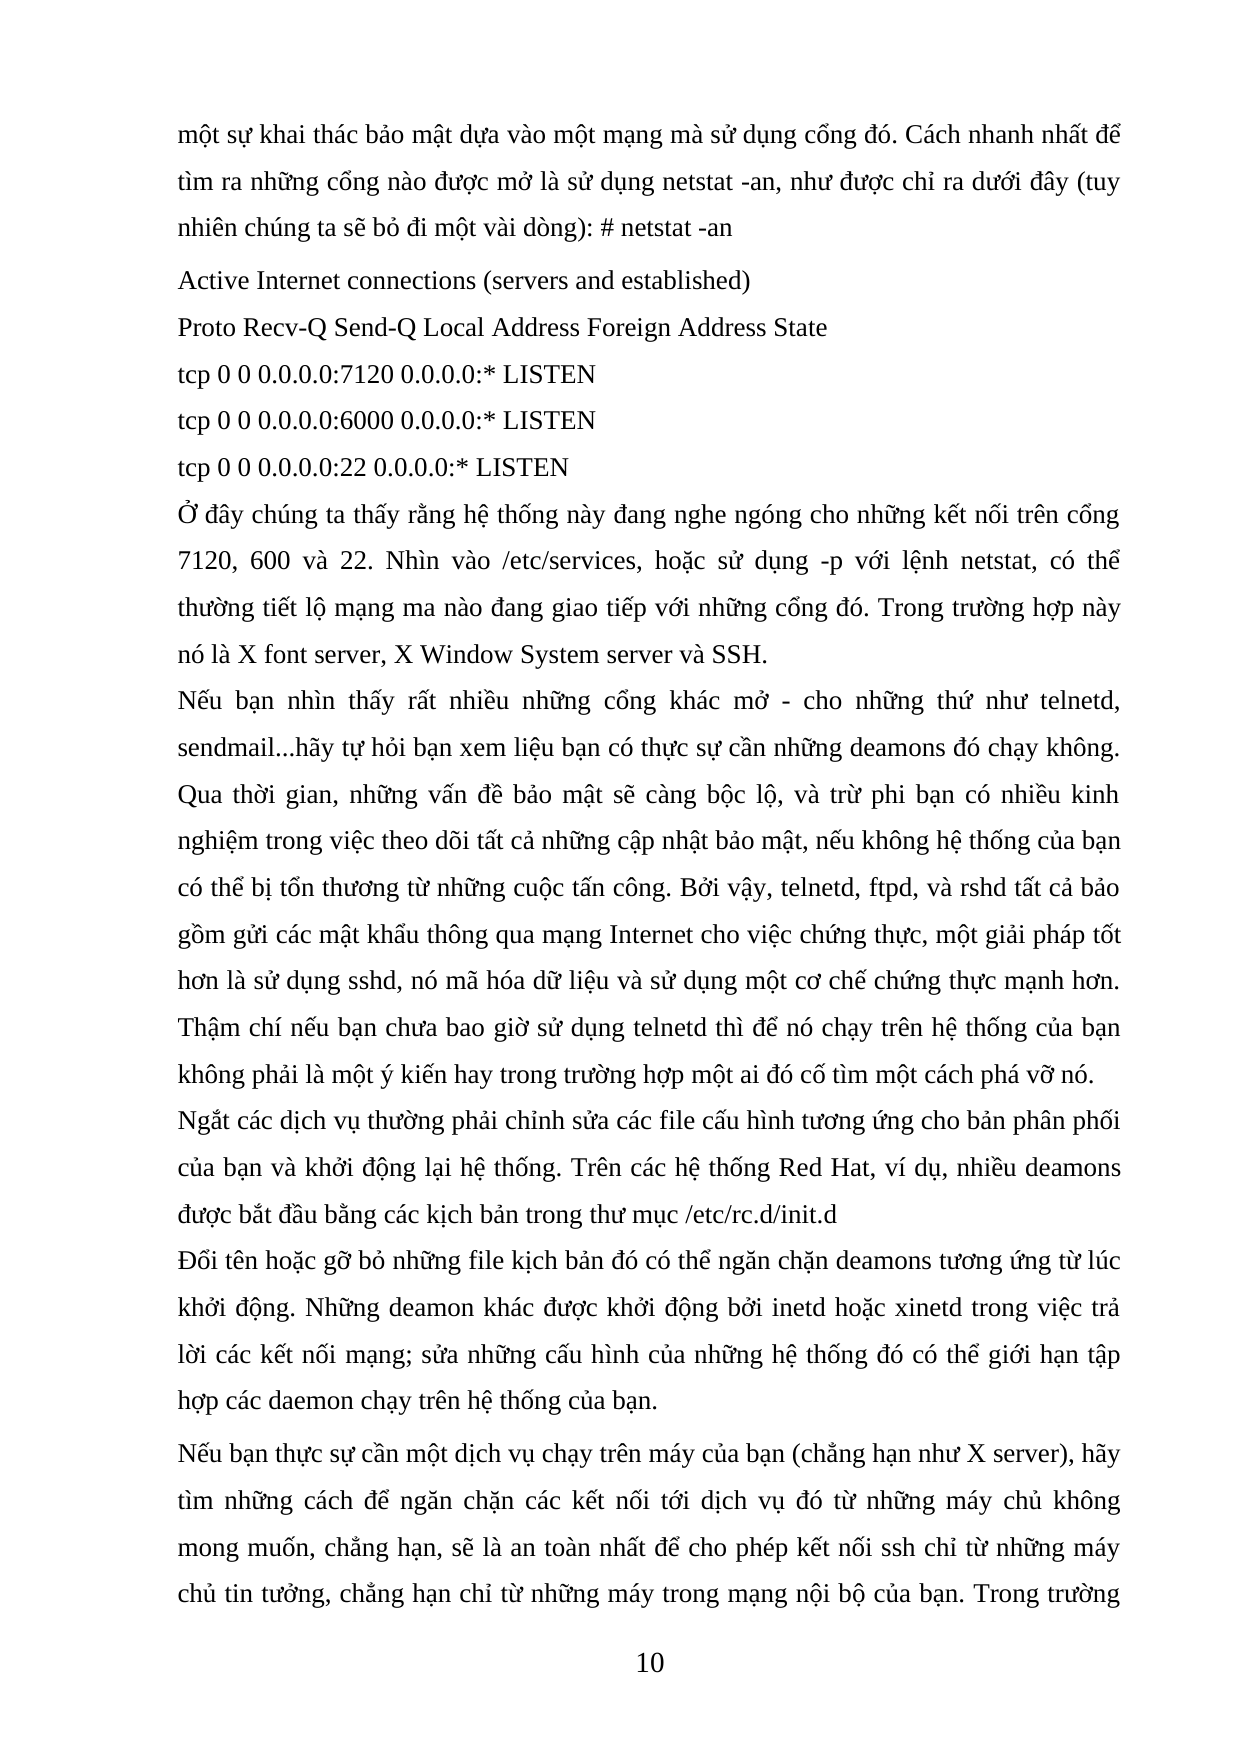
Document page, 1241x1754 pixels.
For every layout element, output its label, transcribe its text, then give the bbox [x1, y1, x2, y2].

text Ngắt các dịch vụ thường phải chỉnh sửa các file cấu hình tương ứng cho bản phân phối của bạn và khởi động lại hệ thống. Trên các hệ thống Red Hat, ví dụ, nhiều deamons được bắt đầu bằng các kịch bản trong thư mục /etc/rc.d/init.d [177, 1104, 1122, 1229]
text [177, 1437, 1122, 1608]
text Proto Recv-Q Send-Q Local Address Foreign Address State [177, 311, 1122, 342]
text tcp 0 0 0.0.0.0:22 0.0.0.0:* LISTEN [177, 451, 1122, 482]
text Ở đây chúng ta thấy rằng hệ thống này đang nghe ngóng cho những kết nối trên cổng 7120, 600 và 22. Nhìn vào /etc/services, hoặc sử dụng -p với lệnh netstat, có thể thường tiết lộ mạng ma nào đang giao tiếp với những cổng đó. Trong trường hợp này nó là X font server, X Window System server và SSH. [177, 498, 1122, 669]
text Đổi tên hoặc gỡ bỏ những file kịch bản đó có thể ngăn chặn deamons tương ứng từ lúc khởi động. Những deamon khác được khởi động bởi inetd hoặc xinetd trong việc trả lời các kết nối mạng; sửa những cấu hình của những hệ thống đó có thể giới hạn tập hợp các daemon chạy trên hệ thống của bạn. [177, 1244, 1122, 1416]
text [177, 118, 1122, 243]
text Nếu bạn nhìn thấy rất nhiều những cổng khác mở - cho những thứ như telnetd, sendmail...hãy tự hỏi bạn xem liệu bạn có thực sự cần những deamons đó chạy không. Qua thời gian, những vấn đề bảo mật sẽ càng bộc lộ, và trừ phi bạn có nhiều kinh nghiệm trong việc theo dõi tất cả những cập nhật bảo mật, nếu không hệ thống của bạn có thể bị tổn thương từ những cuộc tấn công. Bởi vậy, telnetd, ftpd, và rshd tất cả bảo gồm gửi các mật khẩu thông qua mạng Internet cho việc chứng thực, một giải pháp tốt hơn là sử dụng sshd, nó mã hóa dữ liệu và sử dụng một cơ chế chứng thực mạnh hơn. Thậm chí nếu bạn chưa bao giờ sử dụng telnetd thì để nó chạy trên hệ thống của bạn không phải là một ý kiến hay trong trường hợp một ai đó cố tìm một cách phá vỡ nó. [177, 684, 1122, 1089]
text tcp 0 0 0.0.0.0:6000 0.0.0.0:* LISTEN [177, 404, 1122, 436]
text Active Internet connections (servers and established) [177, 264, 1122, 296]
text tcp 0 0 0.0.0.0:7120 0.0.0.0:* LISTEN [177, 358, 1122, 389]
